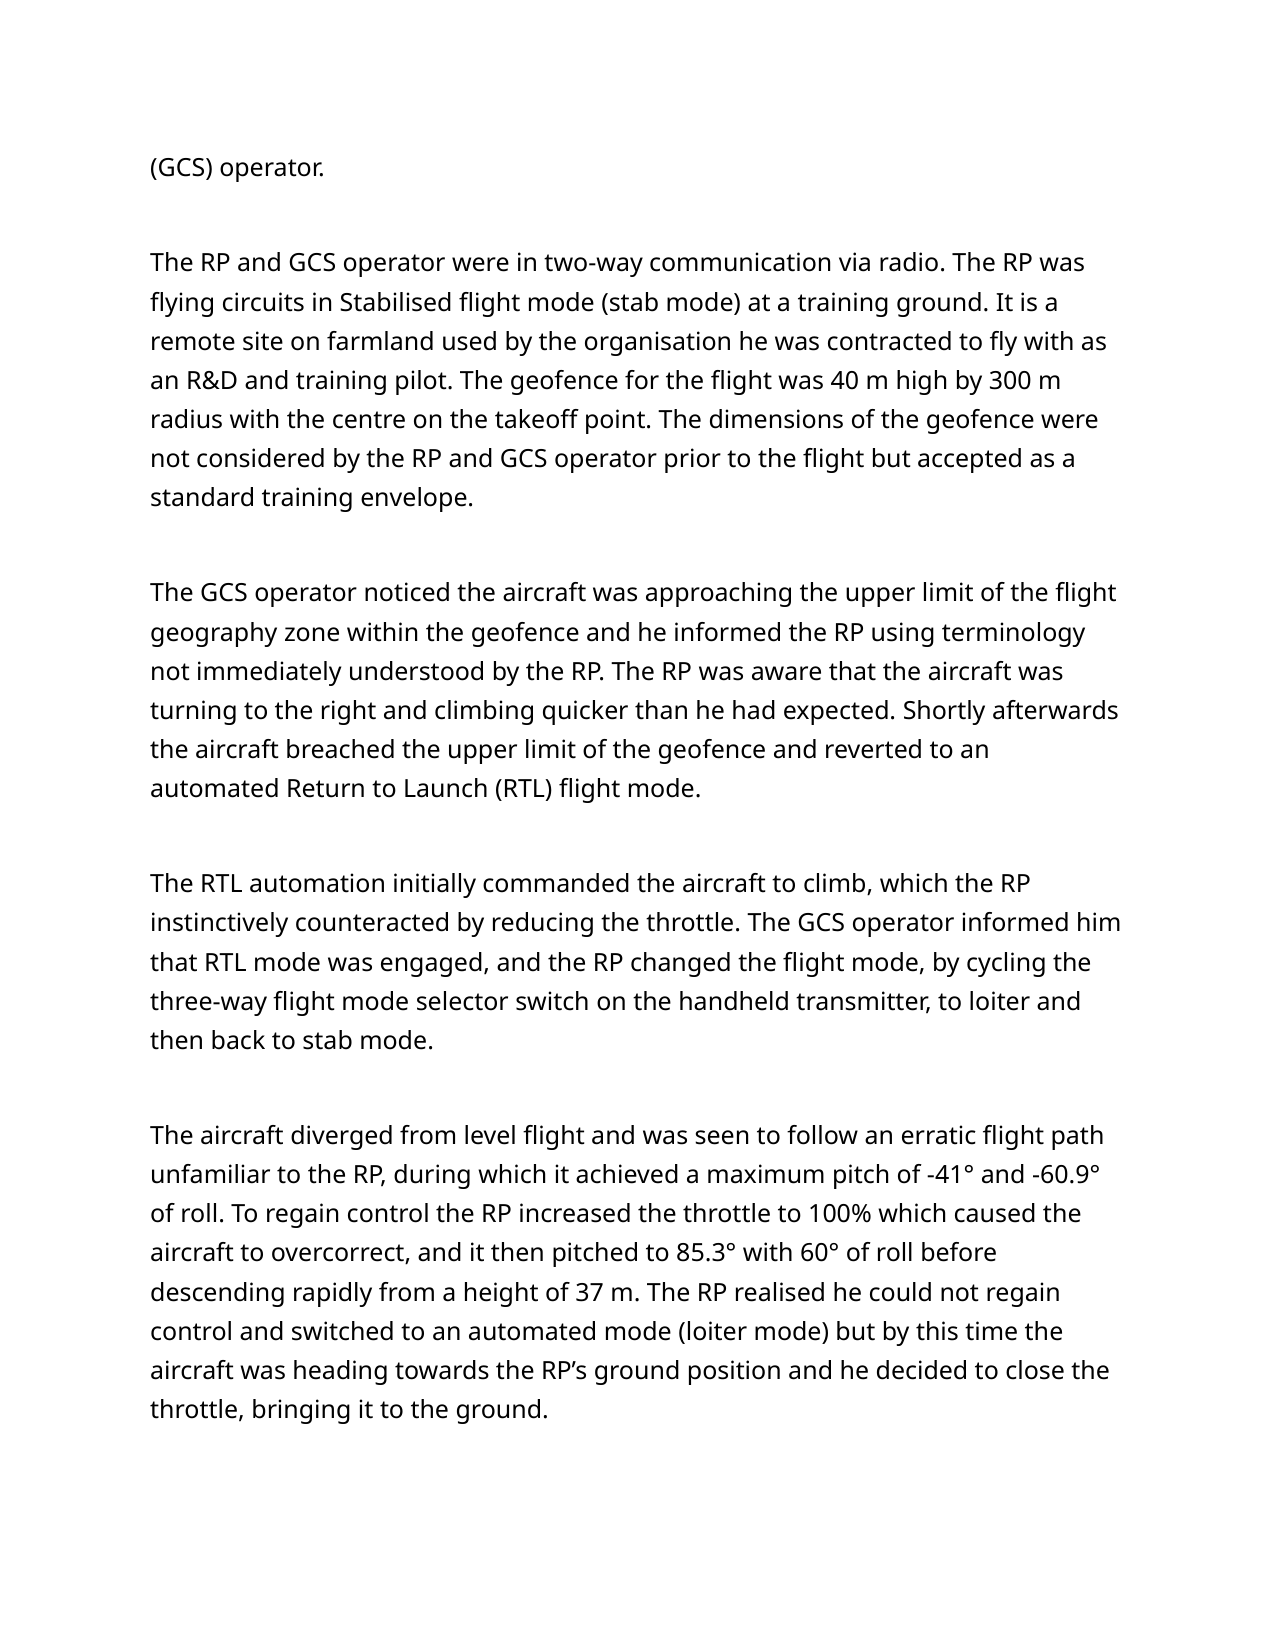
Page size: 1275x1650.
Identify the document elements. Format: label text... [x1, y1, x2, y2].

text The aircraft diverged from level flight and was seen to follow an erratic flight path unfamiliar to the RP, during which it achieved a maximum pitch of -41° and -60.9° of roll. To regain control the RP increased the throttle to 100% which caused the aircraft to overcorrect, and it then pitched to 85.3° with 60° of roll before descending rapidly from a height of 37 m. The RP realised he could not regain control and switched to an automated mode (loiter mode) but by this time the aircraft was heading towards the RP’s ground position and he decided to close the throttle, bringing it to the ground. [150, 1117, 1125, 1465]
text The RP and GCS operator were in two-way communication via radio. The RP was flying circuits in Stabilised flight mode (stab mode) at a training ground. It is a remote site on farmland used by the organisation he was contracted to fly with as an R&D and training pilot. The geofence for the flight was 40 m high by 300 m radius with the centre on the takeoff point. The dimensions of the geofence were not considered by the RP and GCS operator prior to the flight but accepted as a standard training envelope. [150, 245, 1125, 553]
text The RTL automation initially commanded the aircraft to climb, which the RP instinctively counteracted by reducing the throttle. The GCS operator informed him that RTL mode was engaged, and the RP changed the flight mode, by cycling the three-way flight mode selector switch on the handheld transmitter, to loiter and then back to stab mode. [150, 866, 1125, 1096]
text The GCS operator noticed the aircraft was approaching the upper limit of the flight geography zone within the geofence and he informed the RP using terminology not immediately understood by the RP. The RP was aware that the aircraft was turning to the right and climbing quicker than he had expected. Shortly afterwards the aircraft breached the upper limit of the geofence and reverted to an automated Return to Launch (RTL) flight mode. [150, 575, 1125, 844]
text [150, 150, 1125, 223]
